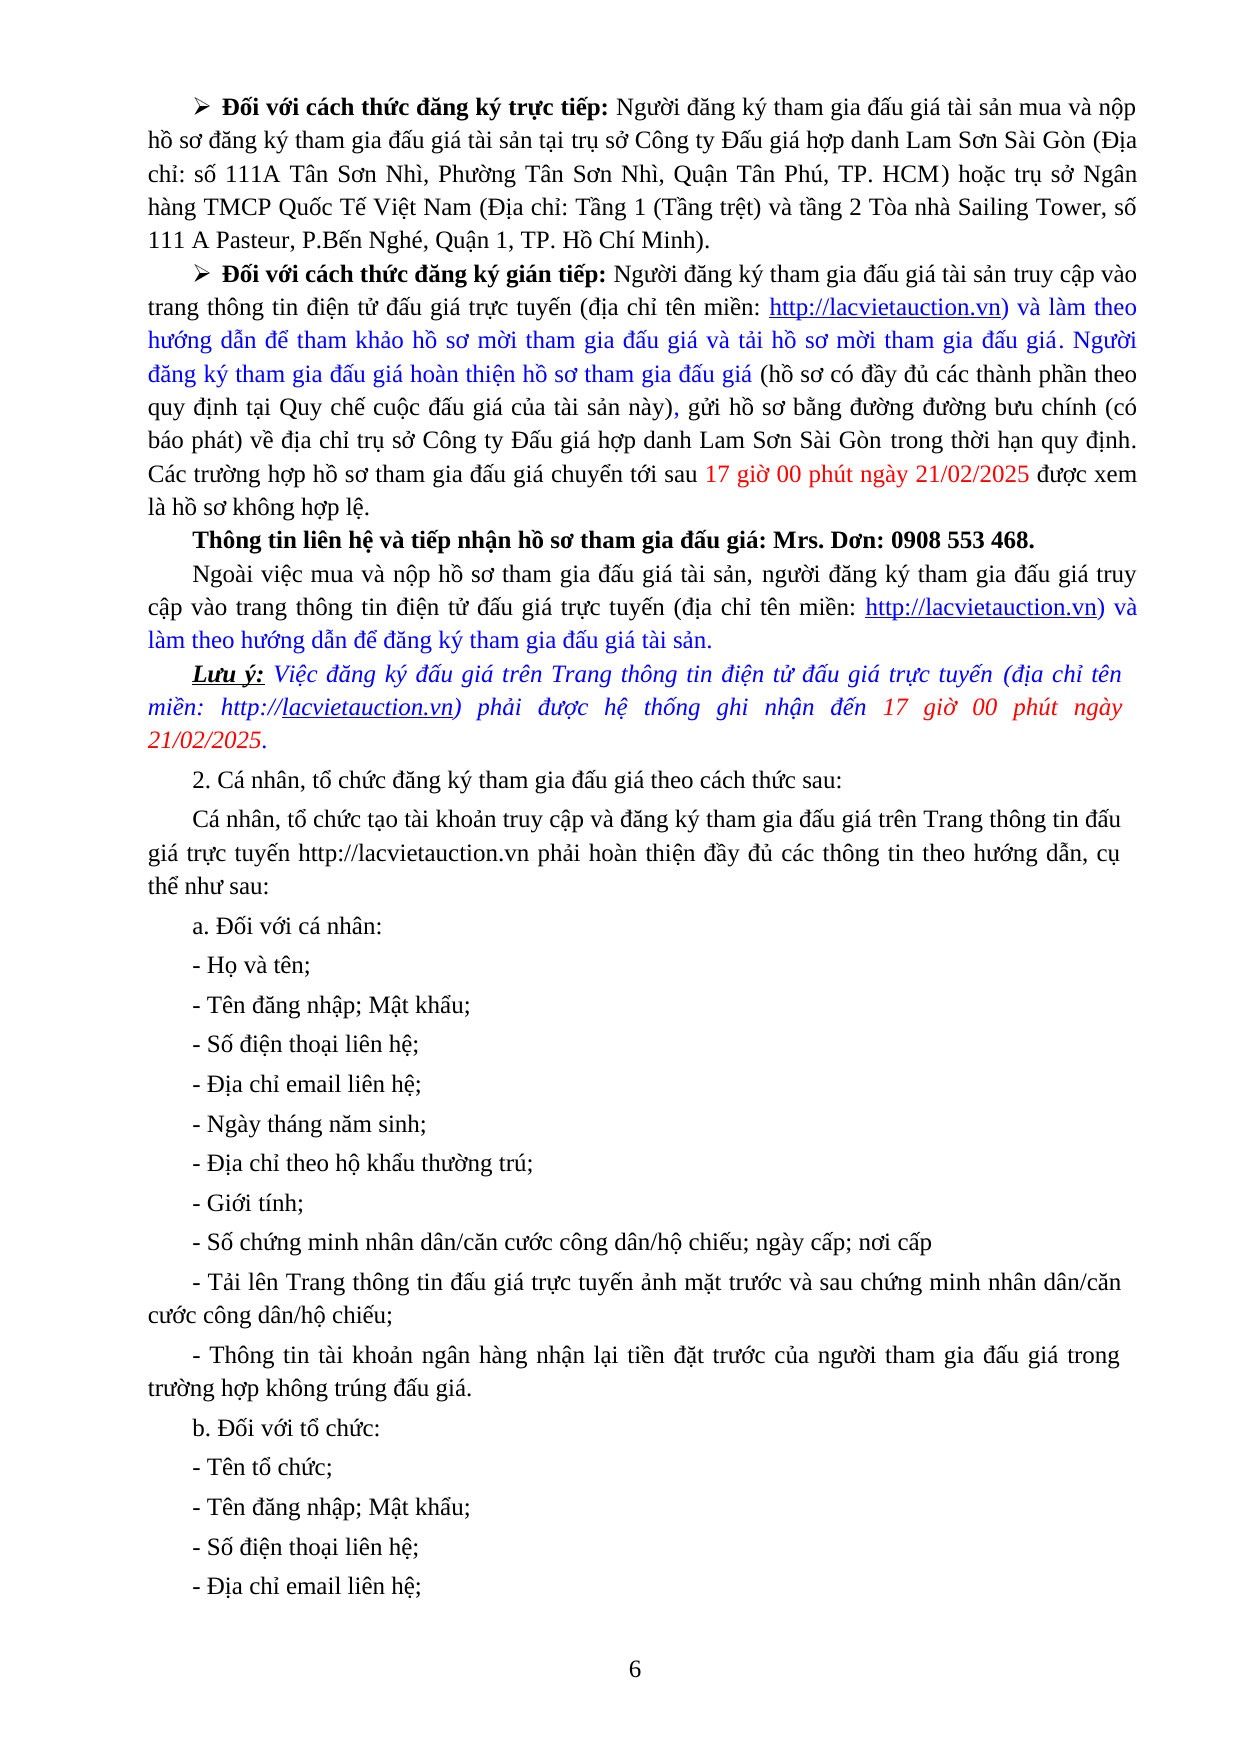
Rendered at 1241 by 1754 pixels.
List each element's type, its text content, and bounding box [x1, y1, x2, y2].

text - Địa chỉ email liên hệ; [148, 1066, 1122, 1099]
text Cá nhân, tổ chức tạo tài khoản truy cập và đăng ký tham gia đấu giá trên Trang thông tin đấu giá trực tuyến http://lacvietauction.vn phải hoàn thiện đầy đủ các thông tin theo hướng dẫn, cụ thể như sau: [148, 801, 1122, 901]
text - Số điện thoại liên hệ; [148, 1528, 1122, 1562]
text a. Đối với cá nhân: [148, 907, 1122, 941]
text - Ngày tháng năm sinh; [148, 1105, 1122, 1139]
text - Số điện thoại liên hệ; [148, 1026, 1122, 1059]
text - Giới tính; [148, 1184, 1122, 1218]
text - Tải lên Trang thông tin đấu giá trực tuyến ảnh mặt trước và sau chứng minh nhân dân/căn cước công dân/hộ chiếu; [148, 1264, 1122, 1330]
text - Họ và tên; [148, 947, 1122, 980]
text - Số chứng minh nhân dân/căn cước công dân/hộ chiếu; ngày cấp; nơi cấp [148, 1224, 1122, 1257]
text 2. Cá nhân, tổ chức đăng ký tham gia đấu giá theo cách thức sau: [148, 762, 1122, 795]
list Thông tin liên hệ và tiếp nhận hồ sơ tham gia đấu giá: Mrs. Dơn: 0908 553 468. [148, 522, 1137, 555]
list Lưu ý: Việc đăng ký đấu giá trên Trang thông tin điện tử đấu giá trực tuyến (địa chỉ tên miền: http://lacvietauction.vn) phải được hệ thống ghi nhận đến 17 giờ 00 phút ngày 21/02/2025. [148, 655, 1122, 755]
list Ngoài việc mua và nộp hồ sơ tham gia đấu giá tài sản, người đăng ký tham gia đấu giá truy cập vào trang thông tin điện tử đấu giá trực tuyến (địa chỉ tên miền: http://lacvietauction.vn) và làm theo hướng dẫn để đăng ký tham gia đấu giá tài sản. [148, 555, 1137, 655]
text - Tên tổ chức; [148, 1449, 1122, 1482]
text - Địa chỉ theo hộ khẩu thường trú; [148, 1145, 1122, 1178]
text - Tên đăng nhập; Mật khẩu; [148, 987, 1122, 1020]
text - Thông tin tài khoản ngân hàng nhận lại tiền đặt trước của người tham gia đấu giá trong trường hợp không trúng đấu giá. [148, 1337, 1122, 1403]
text - Địa chỉ email liên hệ; [148, 1568, 1122, 1601]
list Đối với cách thức đăng ký trực tiếp: Người đăng ký tham gia đấu giá tài sản mua và nộp hồ sơ đăng ký tham gia đấu giá tài sản tại trụ sở Công ty Đấu giá hợp danh Lam Sơn Sài Gòn (Địa chỉ: số 111A Tân Sơn Nhì, Phường Tân Sơn Nhì, Quận Tân Phú, TP. HCM) hoặc trụ sở Ngân hàng TMCP Quốc Tế Việt Nam (Địa chỉ: Tầng 1 (Tầng trệt) và tầng 2 Tòa nhà Sailing Tower, số 111 A Pasteur, P.Bến Nghé, Quận 1, TP. Hồ Chí Minh). [148, 89, 1137, 255]
text - Tên đăng nhập; Mật khẩu; [148, 1489, 1122, 1522]
text b. Đối với tổ chức: [148, 1409, 1122, 1443]
list Đối với cách thức đăng ký gián tiếp: Người đăng ký tham gia đấu giá tài sản truy cập vào trang thông tin điện tử đấu giá trực tuyến (địa chỉ tên miền: http://lacvietauction.vn) và làm theo hướng dẫn để tham khảo hồ sơ mời tham gia đấu giá và tải hồ sơ mời tham gia đấu giá. Người đăng ký tham gia đấu giá hoàn thiện hồ sơ tham gia đấu giá (hồ sơ có đầy đủ các thành phần theo quy định tại Quy chế cuộc đấu giá của tài sản này), gửi hồ sơ bằng đường đường bưu chính (có báo phát) về địa chỉ trụ sở Công ty Đấu giá hợp danh Lam Sơn Sài Gòn trong thời hạn quy định. Các trường hợp hồ sơ tham gia đấu giá chuyển tới sau 17 giờ 00 phút ngày 21/02/2025 được xem là hồ sơ không hợp lệ. [148, 255, 1137, 522]
